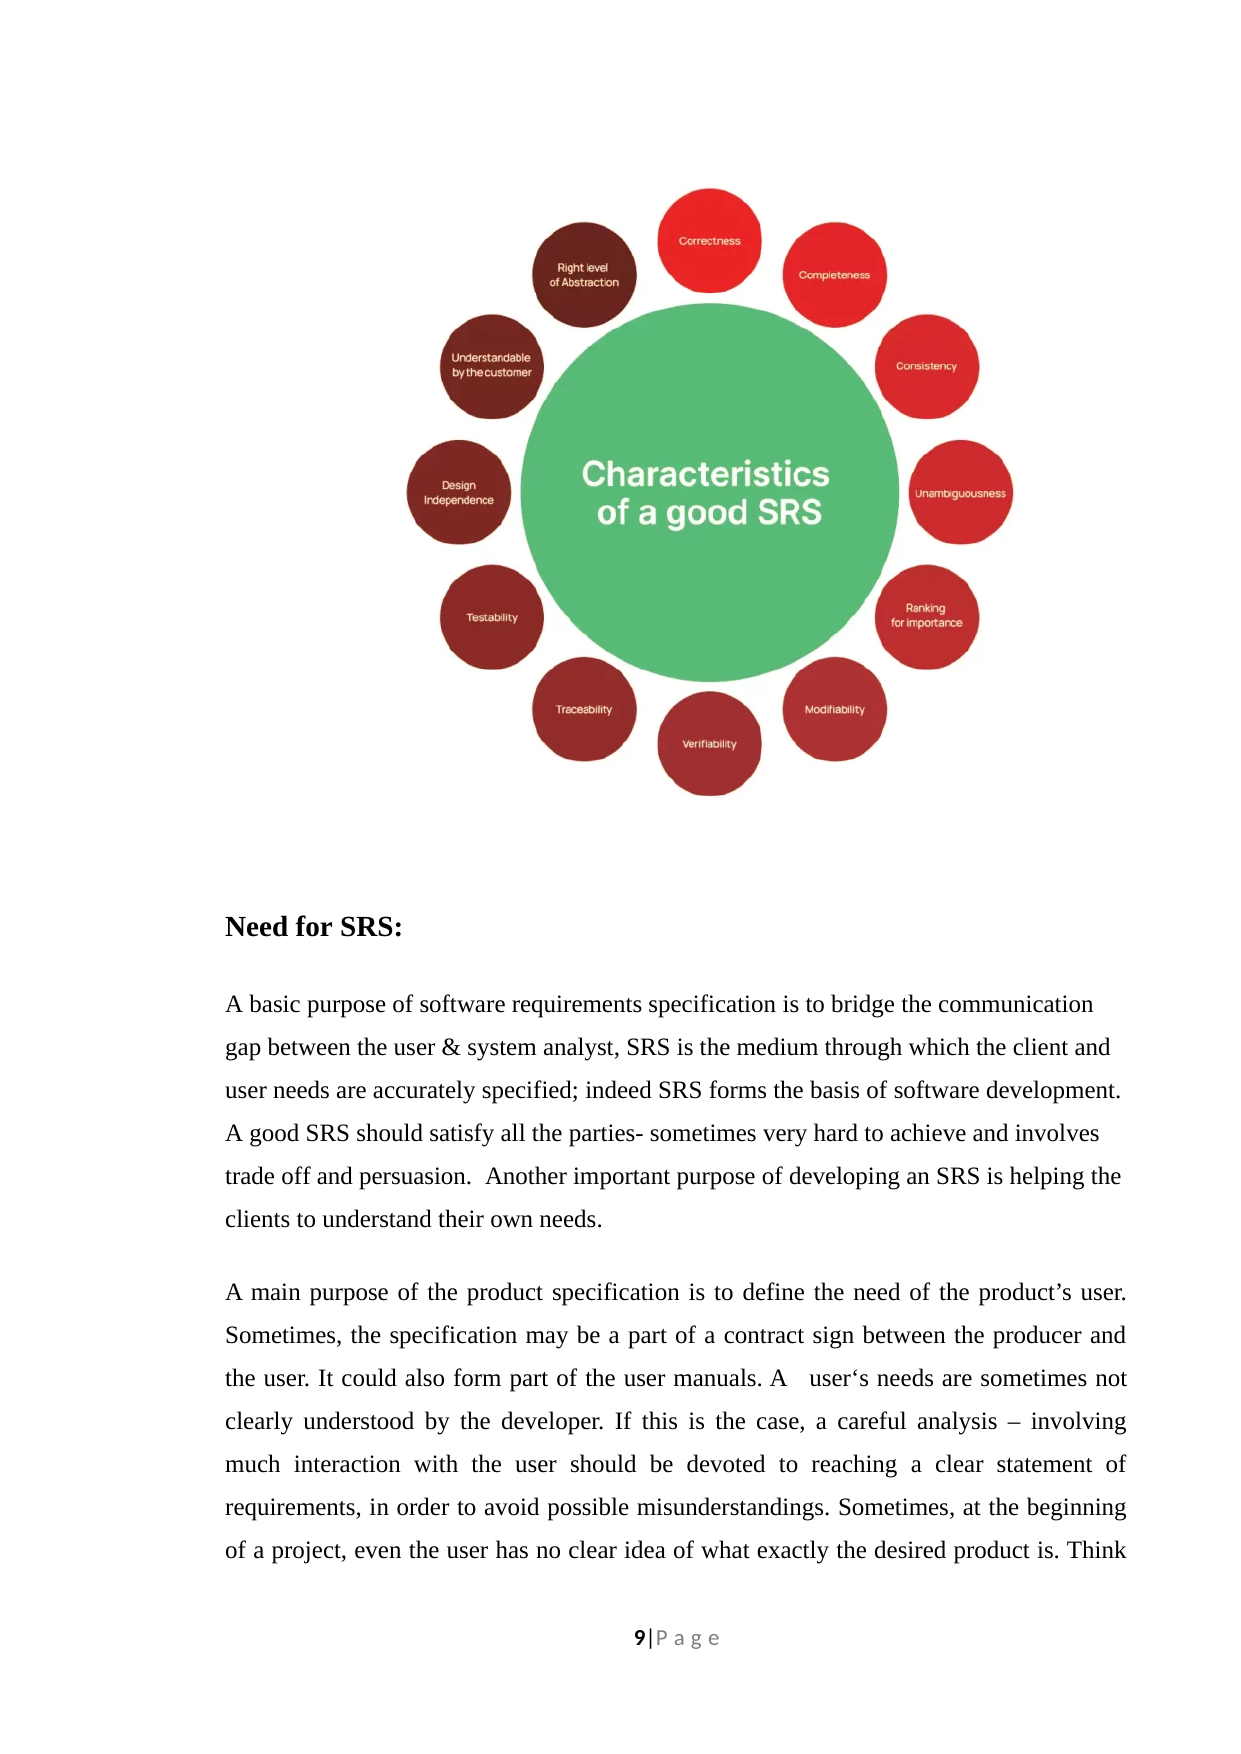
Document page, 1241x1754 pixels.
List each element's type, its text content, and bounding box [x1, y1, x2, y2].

picture [225, 150, 1193, 867]
text A basic purpose of software requirements specification is to bridge the communication gap between the user & system analyst, SRS is the medium through which the client and user needs are accurately specified; indeed SRS forms the basis of software development. A good SRS should satisfy all the parties- sometimes very hard to achieve and involves trade off and persuasion. Another important purpose of developing an SRS is helping the clients to understand their own needs. [225, 989, 1128, 1233]
text Need for SRS: [225, 909, 1128, 943]
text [225, 1277, 1128, 1564]
